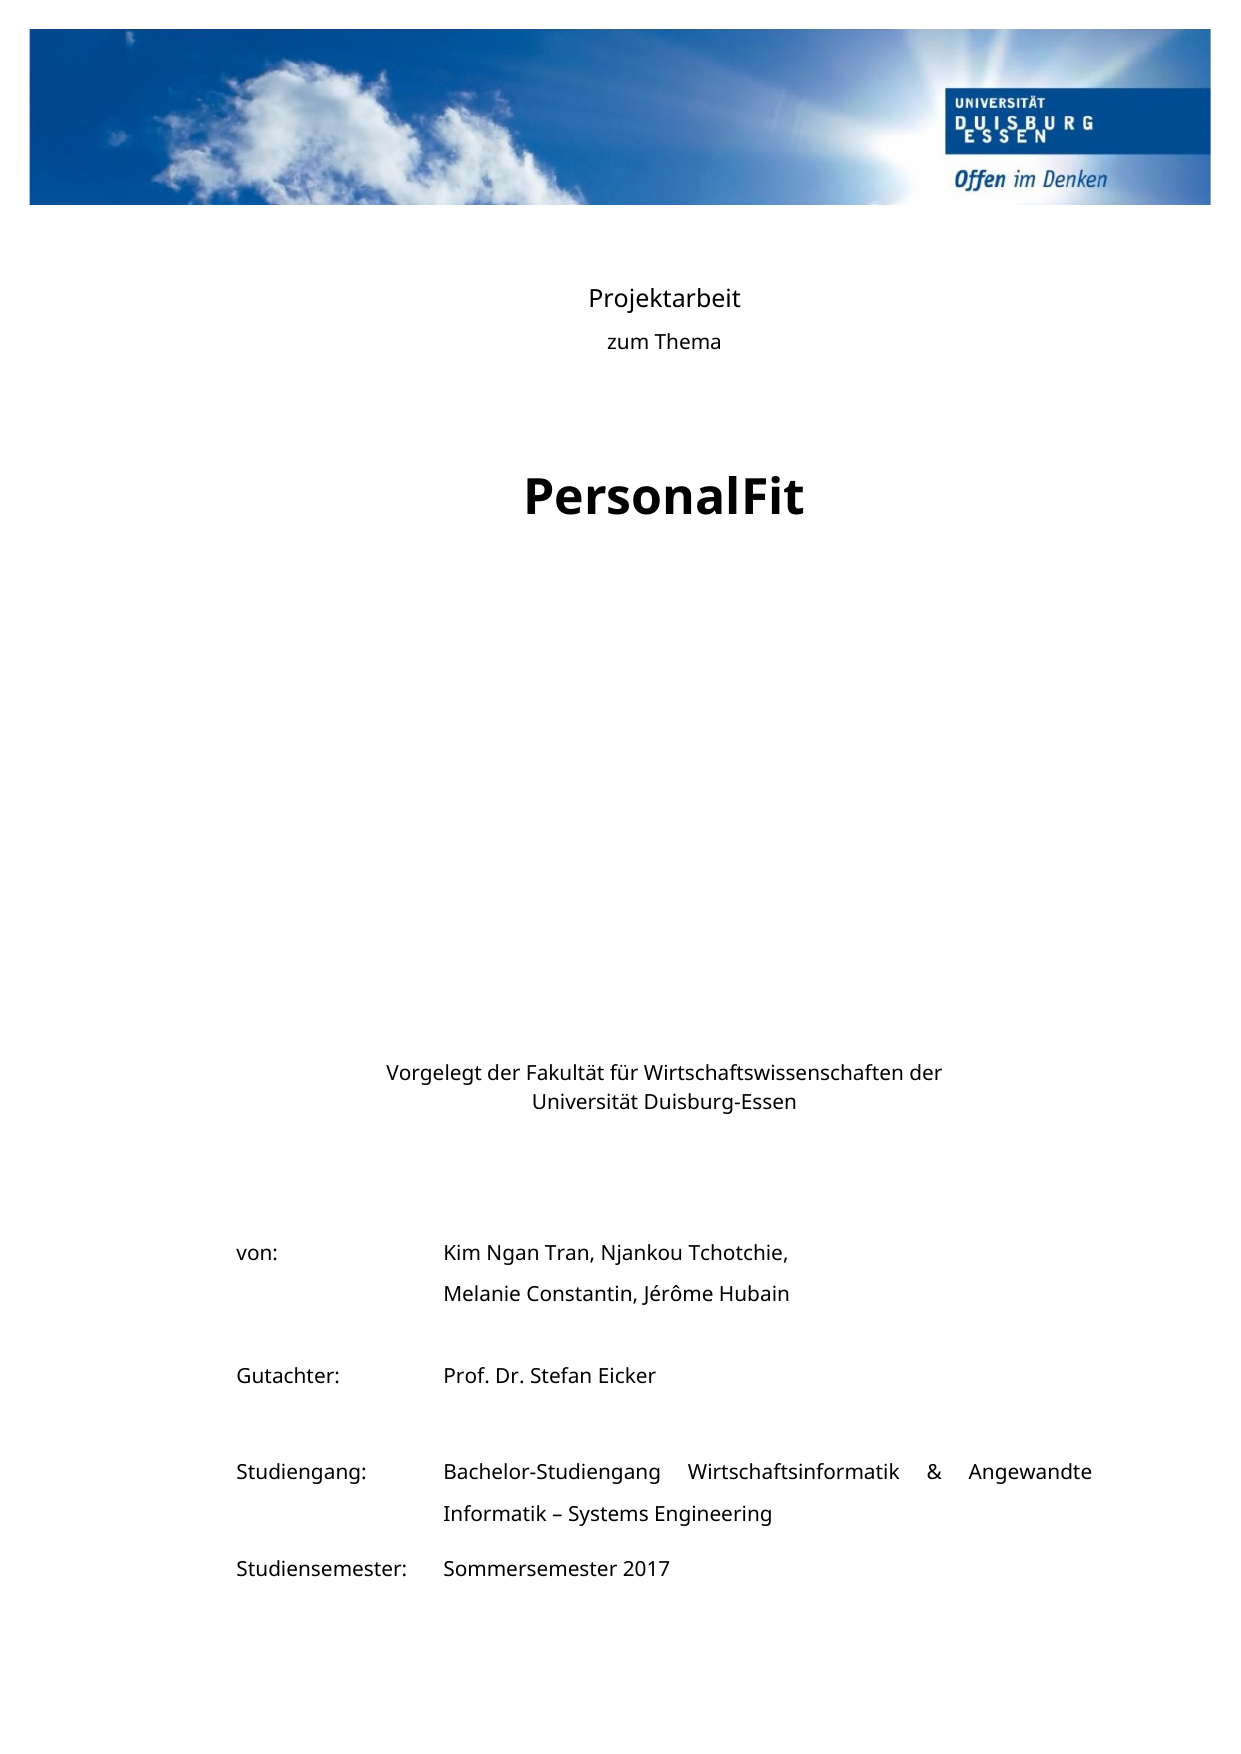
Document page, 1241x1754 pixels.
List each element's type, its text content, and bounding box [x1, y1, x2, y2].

picture [29, 29, 1211, 205]
text PersonalFit [236, 461, 1092, 529]
text Projektarbeit [236, 281, 1092, 315]
text zum Thema [236, 327, 1092, 356]
